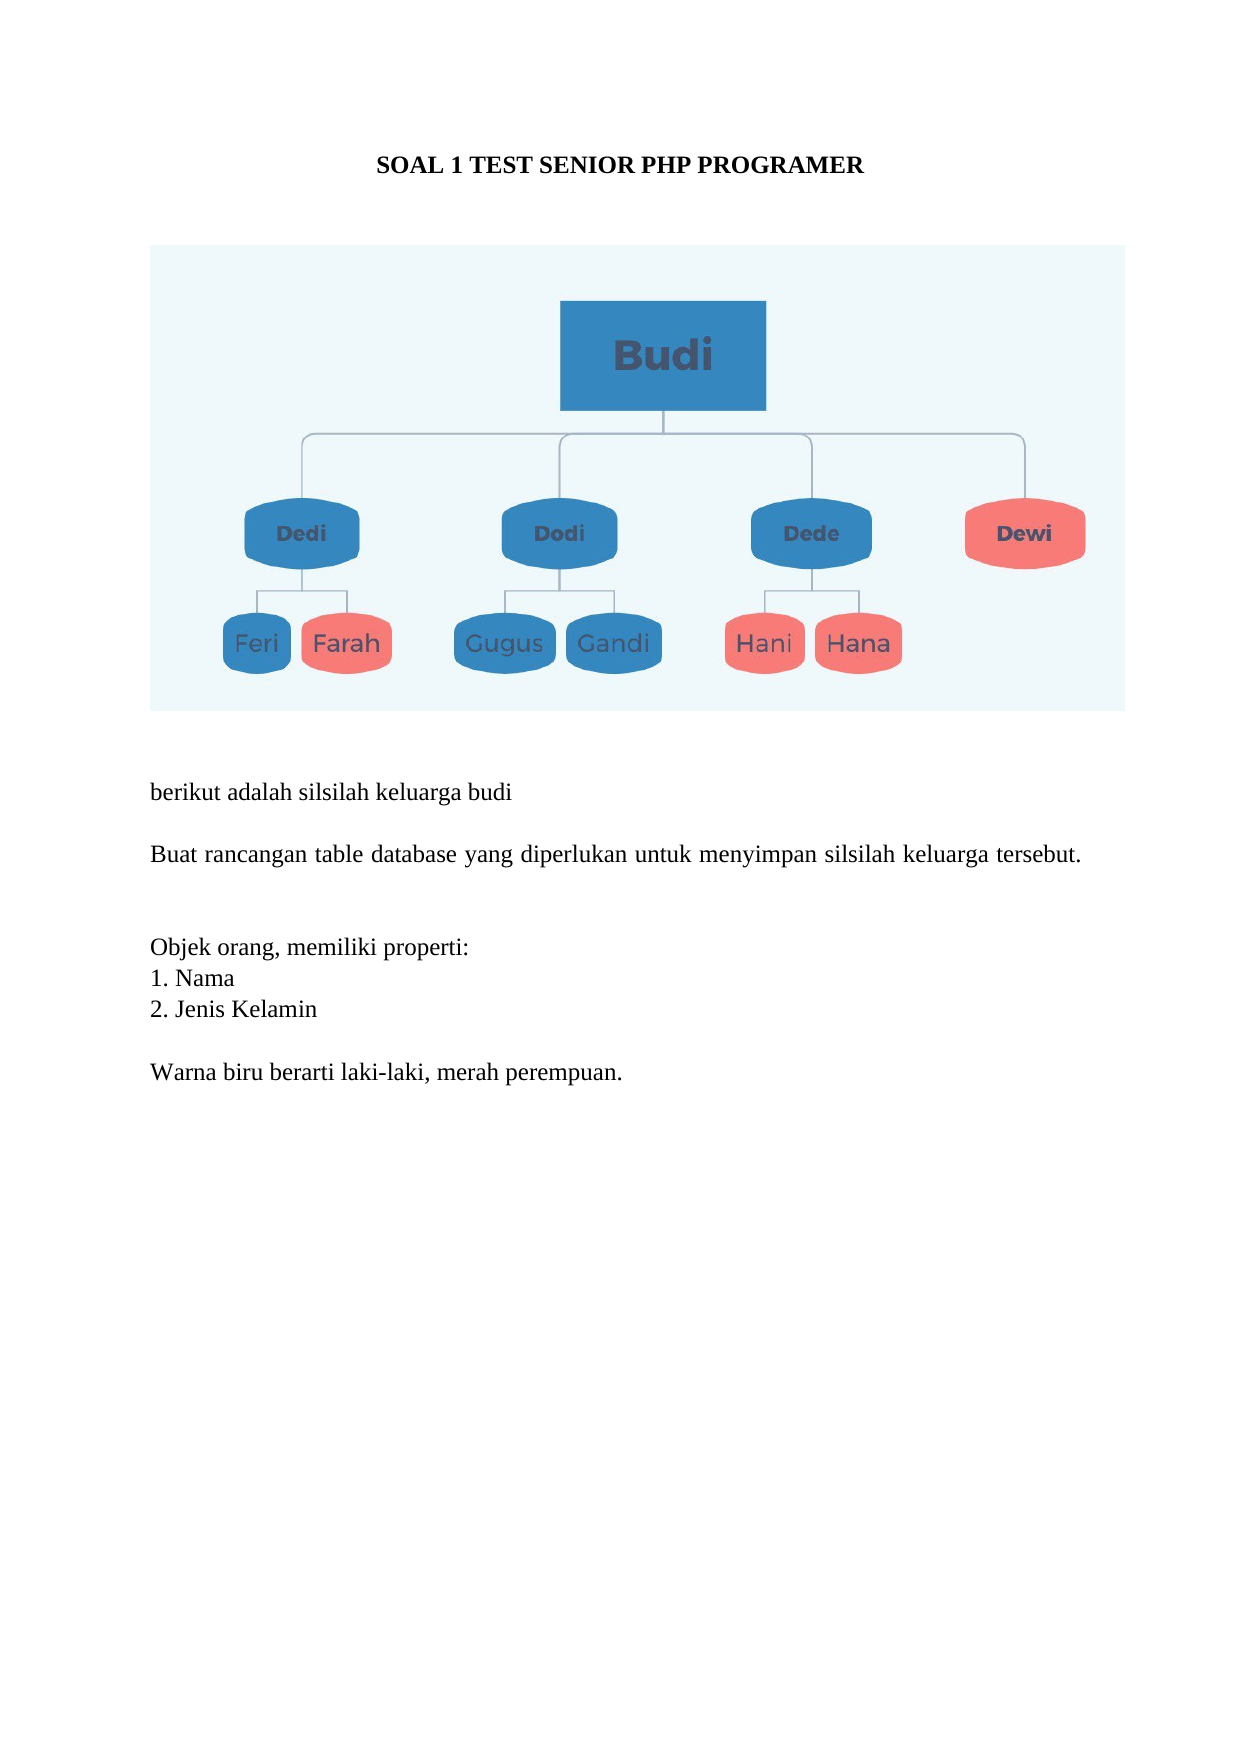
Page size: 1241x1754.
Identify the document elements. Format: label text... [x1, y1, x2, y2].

text berikut adalah silsilah keluarga budi Buat rancangan table database yang diperlukan untuk menyimpan silsilah keluarga tersebut. Objek orang, memiliki properti: 1. Nama 2. Jenis Kelamin Warna biru berarti laki-laki, merah perempuan. [150, 777, 1090, 1147]
picture [150, 245, 1125, 711]
text SOAL 1 TEST SENIOR PHP PROGRAMER [150, 150, 1090, 179]
